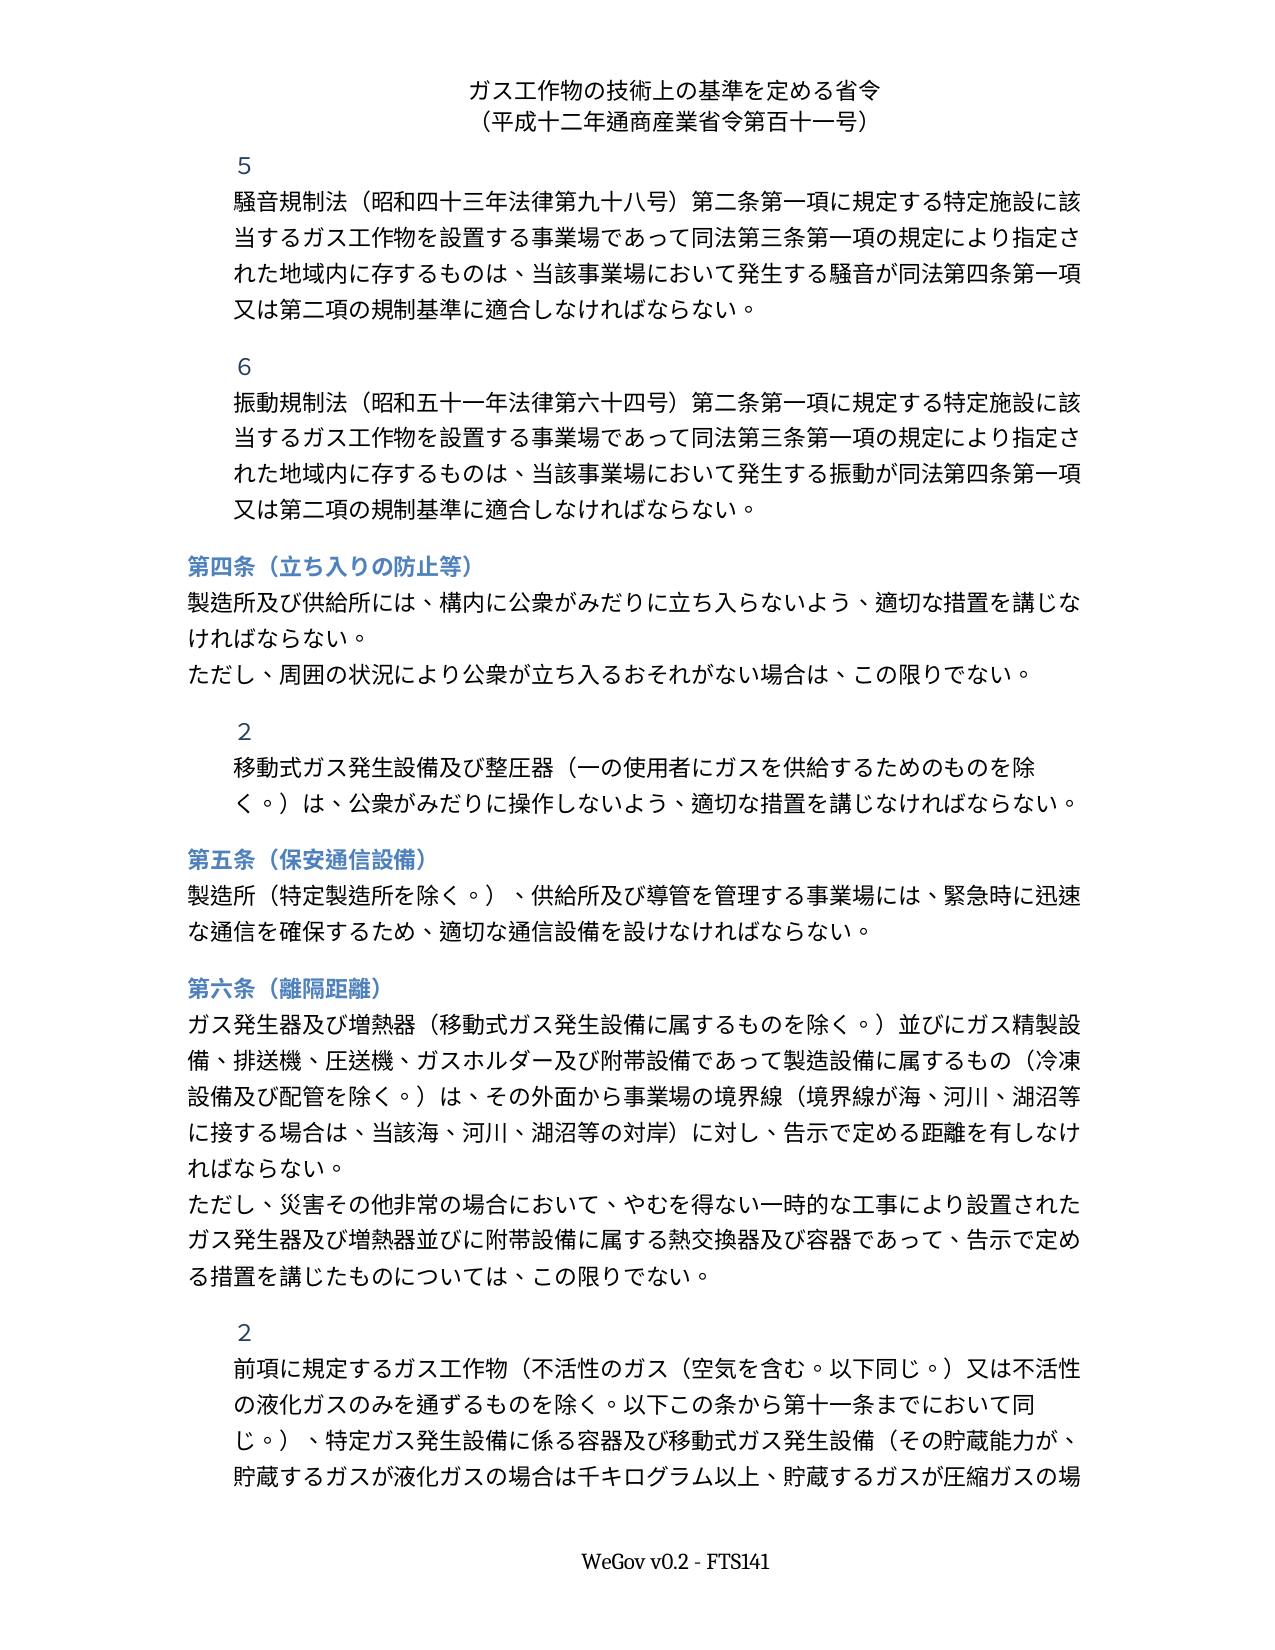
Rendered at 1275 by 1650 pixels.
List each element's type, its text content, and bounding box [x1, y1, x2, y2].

subtitle ２ [233, 1317, 1087, 1348]
text 移動式ガス発生設備及び整圧器（一の使用者にガスを供給するためのものを除く。）は、公衆がみだりに操作しないよう、適切な措置を講じなければならない。 [233, 752, 1087, 819]
text ガス発生器及び増熱器（移動式ガス発生設備に属するものを除く。）並びにガス精製設備、排送機、圧送機、ガスホルダー及び附帯設備であって製造設備に属するもの（冷凍設備及び配管を除く。）は、その外面から事業場の境界線（境界線が海、河川、湖沼等に接する場合は、当該海、河川、湖沼等の対岸）に対し、告示で定める距離を有しなければならない。 ただし、災害その他非常の場合において、やむを得ない一時的な工事により設置されたガス発生器及び増熱器並びに附帯設備に属する熱交換器及び容器であって、告示で定める措置を講じたものについては、この限りでない。 [187, 1009, 1087, 1292]
text 騒音規制法（昭和四十三年法律第九十八号）第二条第一項に規定する特定施設に該当するガス工作物を設置する事業場であって同法第三条第一項の規定により指定された地域内に存するものは、当該事業場において発生する騒音が同法第四条第一項又は第二項の規制基準に適合しなければならない。 [233, 186, 1087, 325]
text 製造所及び供給所には、構内に公衆がみだりに立ち入らないよう、適切な措置を講じなければならない。 ただし、周囲の状況により公衆が立ち入るおそれがない場合は、この限りでない。 [187, 587, 1087, 690]
text 製造所（特定製造所を除く。）、供給所及び導管を管理する事業場には、緊急時に迅速な通信を確保するため、適切な通信設備を設けなければならない。 [187, 880, 1087, 947]
subtitle ５ [233, 150, 1087, 181]
text 振動規制法（昭和五十一年法律第六十四号）第二条第一項に規定する特定施設に該当するガス工作物を設置する事業場であって同法第三条第一項の規定により指定された地域内に存するものは、当該事業場において発生する振動が同法第四条第一項又は第二項の規制基準に適合しなければならない。 [233, 386, 1087, 526]
subtitle ６ [233, 351, 1087, 382]
subtitle 第六条（離隔距離） [187, 973, 1087, 1004]
subtitle 第四条（立ち入りの防止等） [187, 551, 1087, 582]
subtitle 第五条（保安通信設備） [187, 844, 1087, 876]
subtitle ２ [233, 716, 1087, 747]
